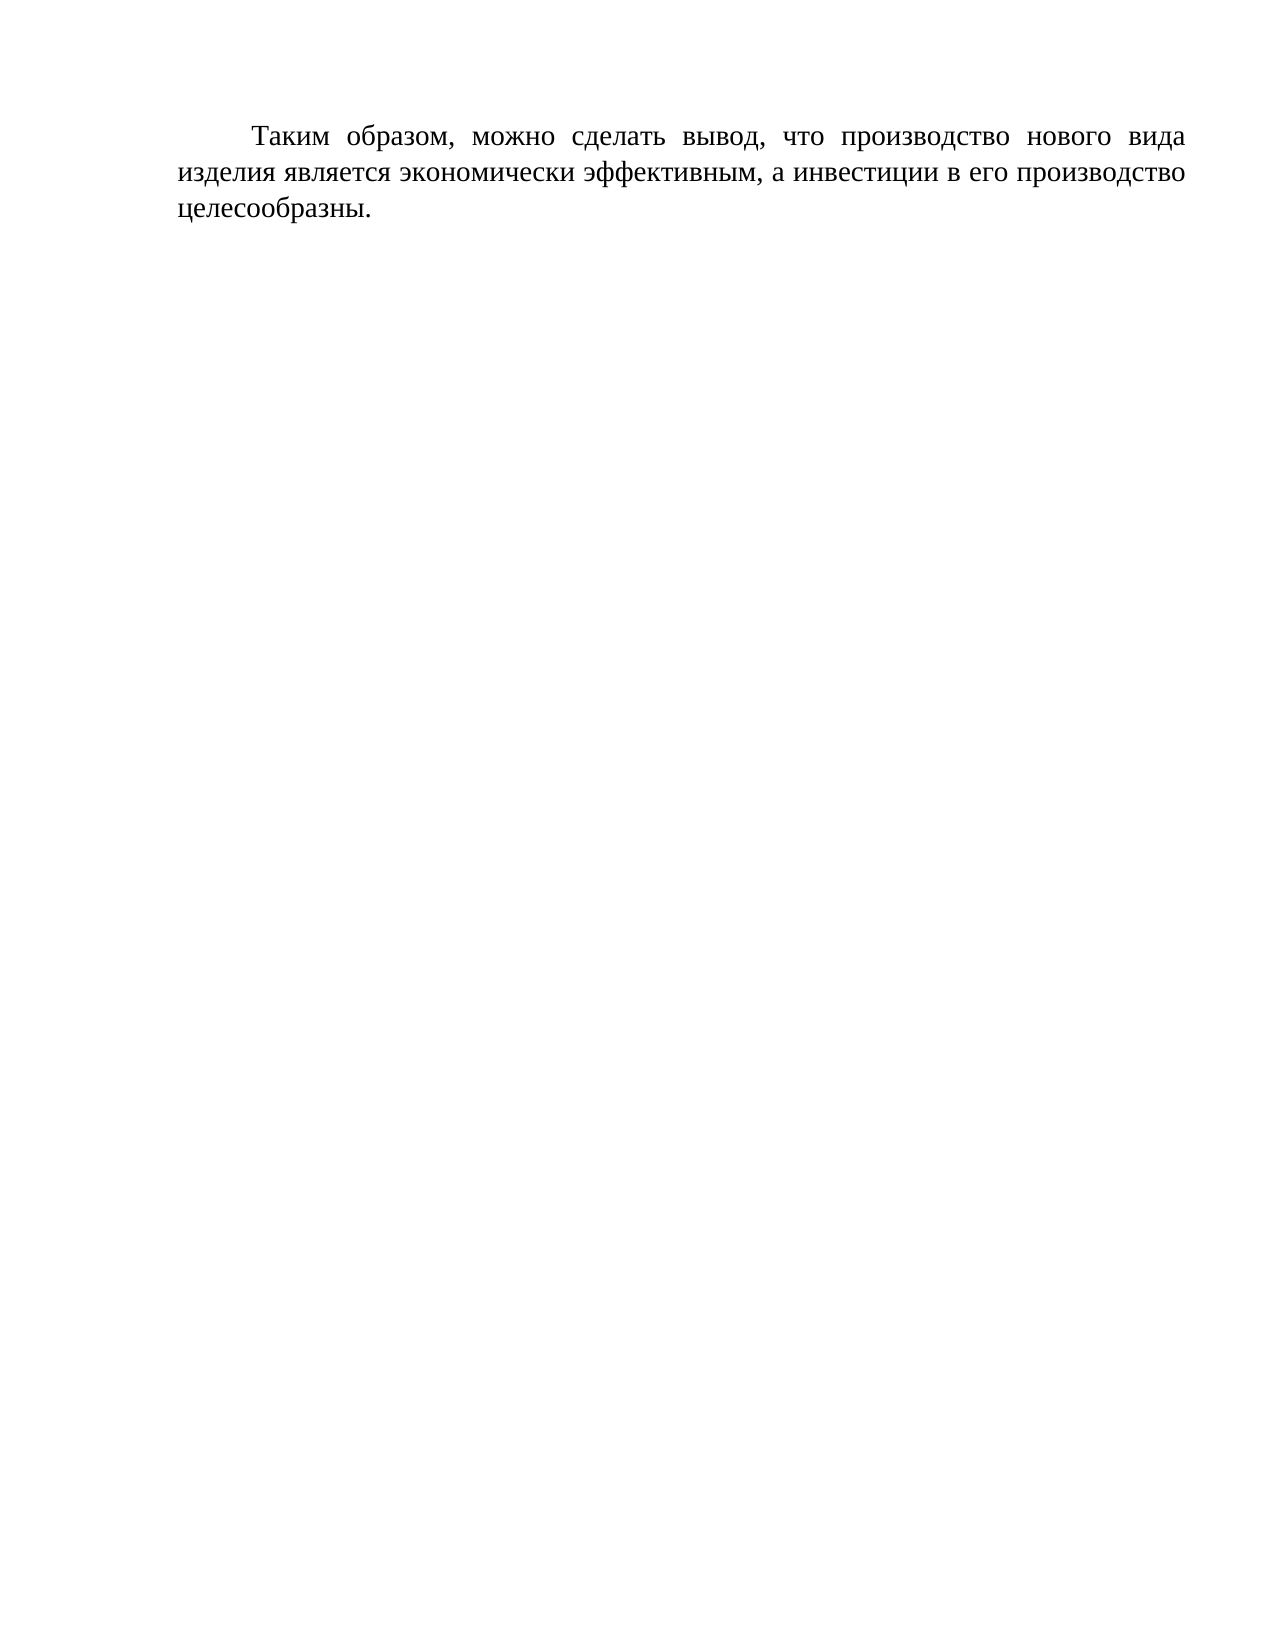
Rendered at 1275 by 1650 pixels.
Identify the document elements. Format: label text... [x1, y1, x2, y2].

text Таким образом, можно сделать вывод, что производство нового вида изделия является экономически эффективным, а инвестиции в его производство целесообразны. [177, 118, 1186, 224]
